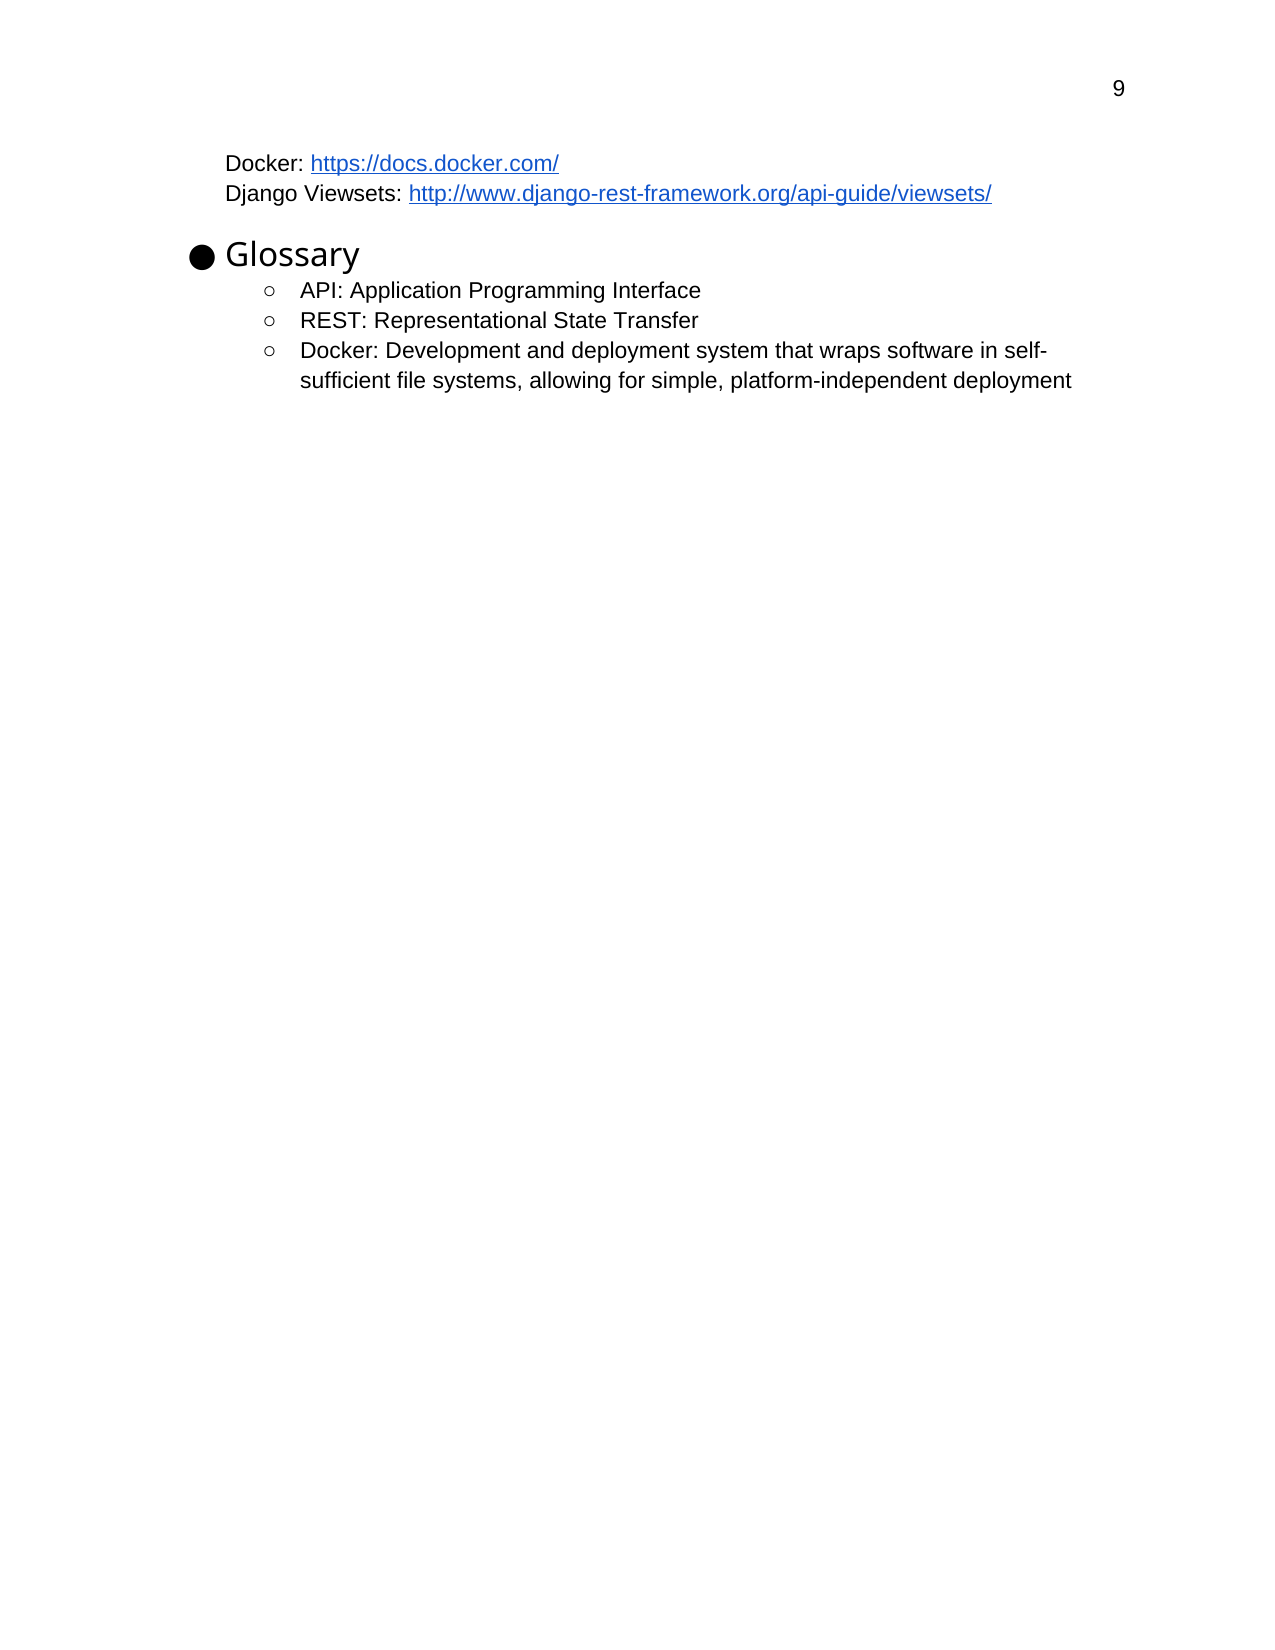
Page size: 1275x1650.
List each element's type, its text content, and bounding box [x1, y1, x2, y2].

subtitle Glossary [187, 231, 1125, 277]
text Django Viewsets: http://www.django-rest-framework.org/api-guide/viewsets/ [225, 180, 1125, 207]
list Docker: Development and deployment system that wraps software in self-sufficient file systems, allowing for simple, platform-independent deployment [262, 337, 1125, 394]
list REST: Representational State Transfer [262, 307, 1125, 333]
list API: Application Programming Interface [262, 277, 1125, 303]
text Docker: https://docs.docker.com/ [150, 150, 1125, 176]
